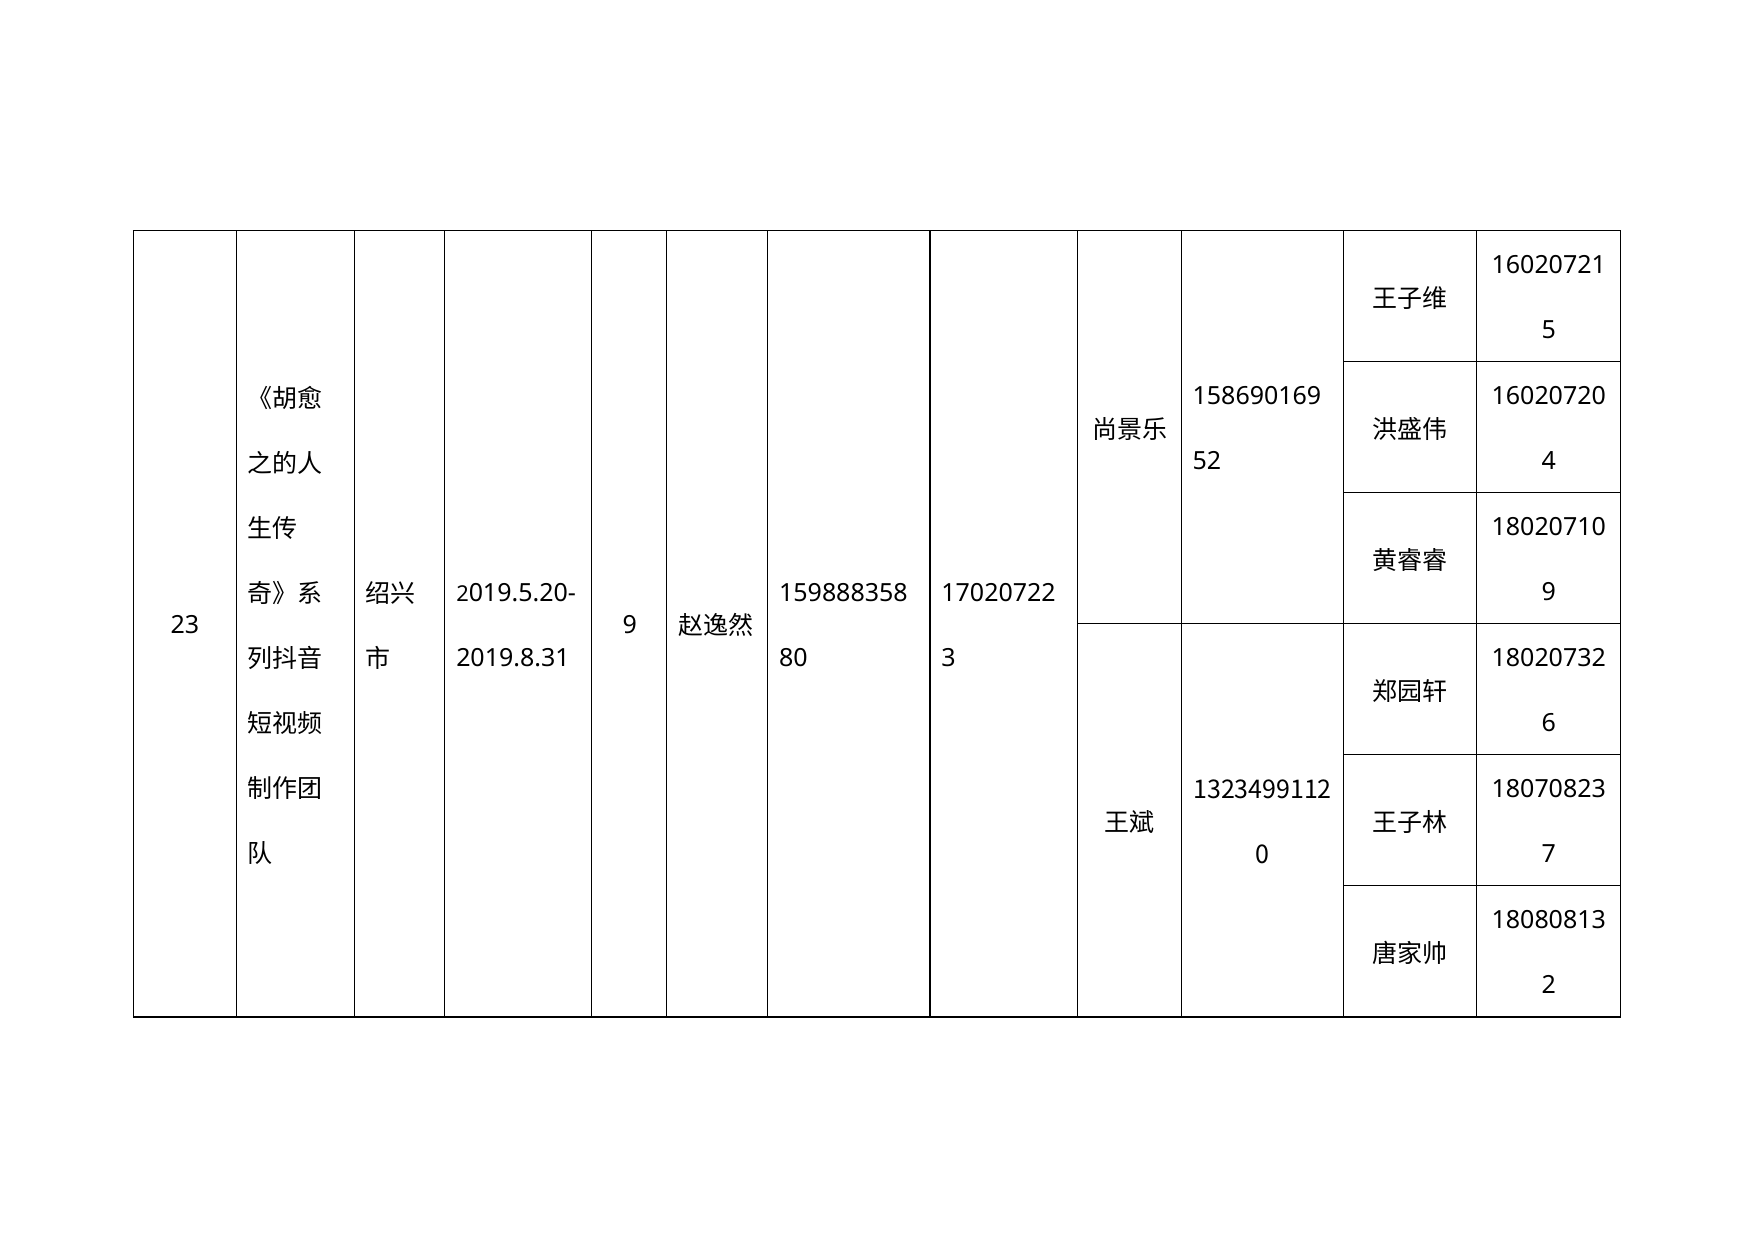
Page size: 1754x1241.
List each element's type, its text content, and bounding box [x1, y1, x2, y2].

table_cell 180207326 [1477, 624, 1620, 754]
table_cell 洪盛伟 [1344, 362, 1476, 492]
table_cell 王子林 [1344, 755, 1476, 885]
table_cell 黄睿睿 [1344, 493, 1476, 623]
table_header 15988835880 [768, 231, 929, 1016]
table_header 9 [592, 231, 666, 1016]
table_header 170207223 [931, 231, 1077, 1016]
table_cell 160207204 [1477, 362, 1620, 492]
table_cell 180808132 [1477, 886, 1620, 1016]
table_header 23 [134, 231, 236, 1016]
table_header 2019.5.20-2019.8.31 [445, 231, 591, 1016]
table_header 《胡愈之的人生传奇》系列抖音短视频制作团队 [237, 231, 354, 1016]
table_cell 唐家帅 [1344, 886, 1476, 1016]
table_cell 王斌 [1078, 624, 1181, 1016]
table_cell 13234991120 [1182, 624, 1343, 1016]
table_cell 郑园轩 [1344, 624, 1476, 754]
table_header 赵逸然 [667, 231, 767, 1016]
table_cell 180708237 [1477, 755, 1620, 885]
table_header 王子维 [1344, 231, 1476, 361]
table_header 15869016952 [1182, 231, 1343, 623]
table_header 尚景乐 [1078, 231, 1181, 623]
table_header 绍兴市 [355, 231, 444, 1016]
table_cell 180207109 [1477, 493, 1620, 623]
table_header 160207215 [1477, 231, 1620, 361]
